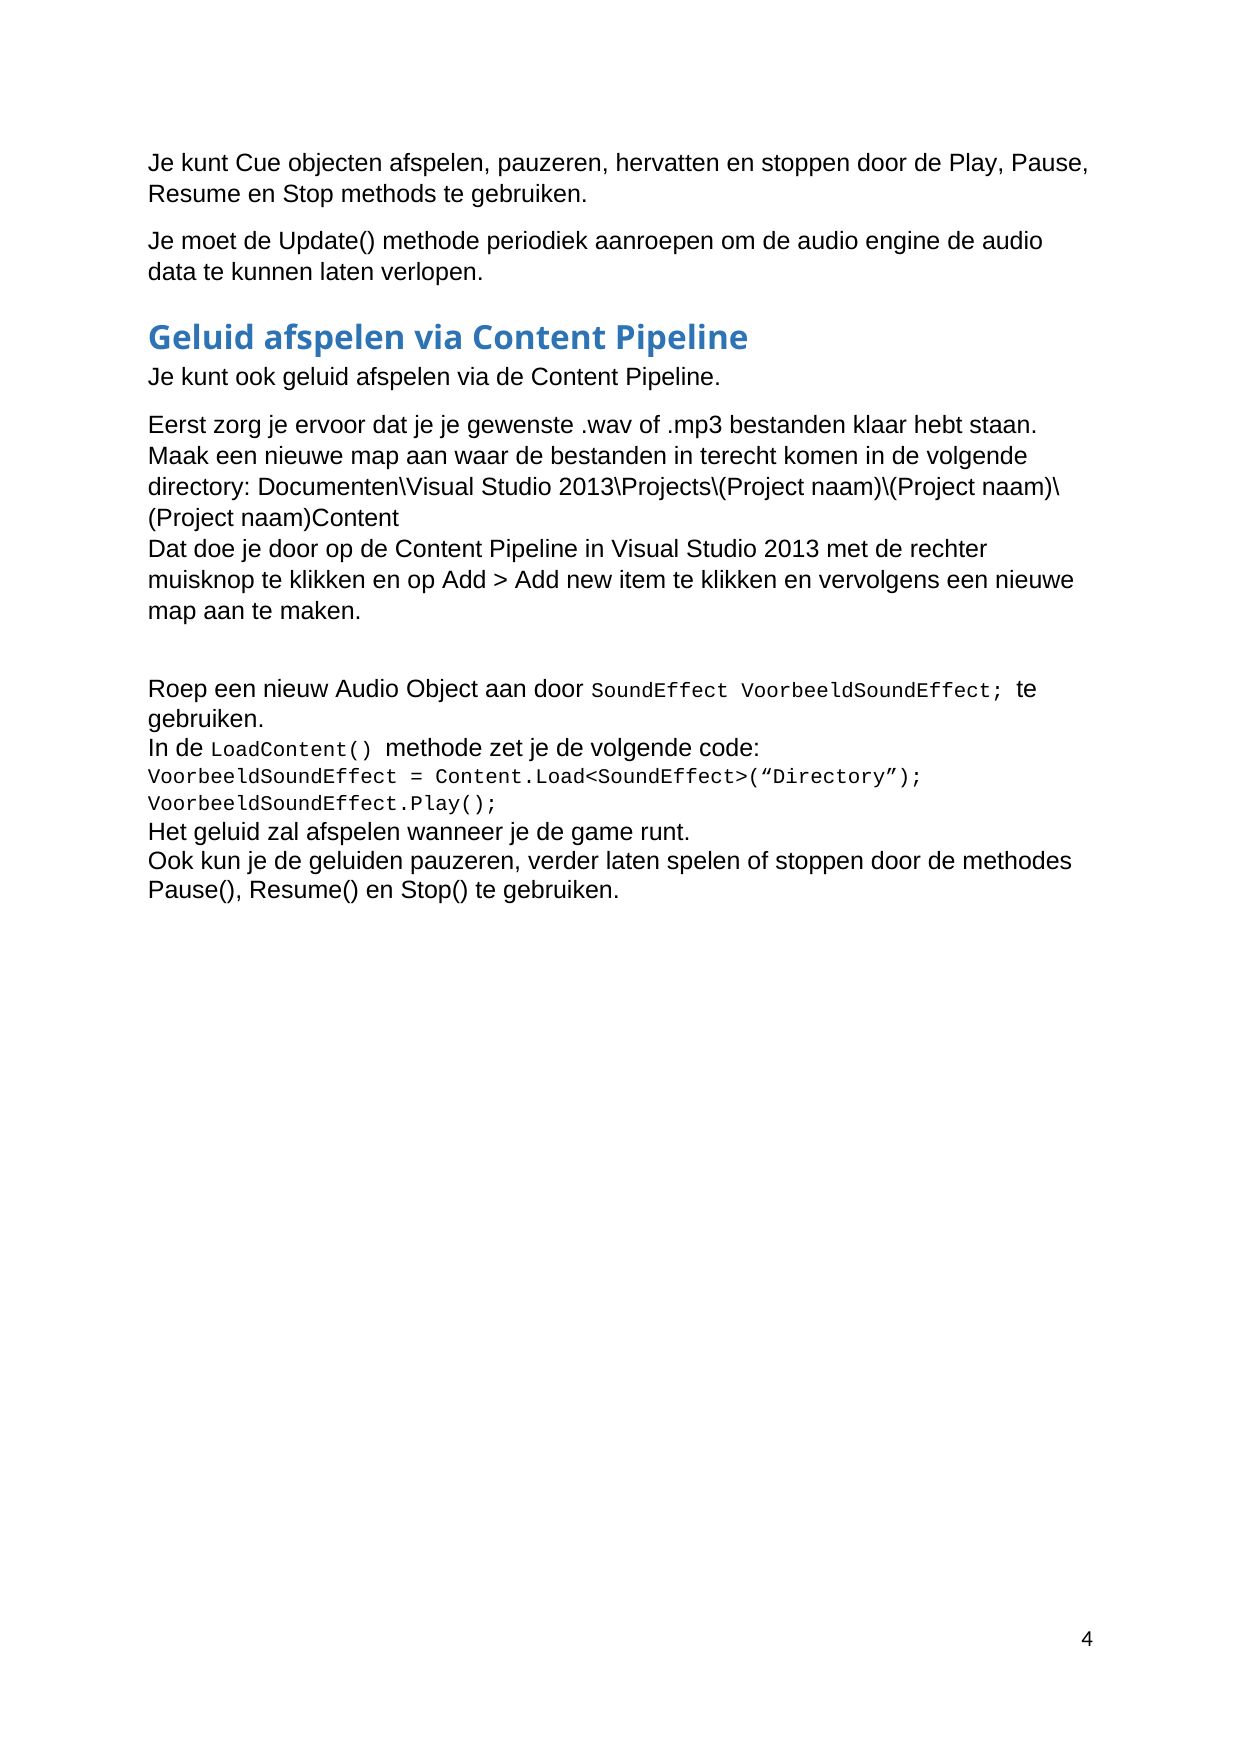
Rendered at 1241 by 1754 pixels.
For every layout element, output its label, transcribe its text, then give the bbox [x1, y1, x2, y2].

text Je kunt Cue objecten afspelen, pauzeren, hervatten en stoppen door de Play, Pause, Resume en Stop methods te gebruiken. [148, 148, 1093, 207]
subtitle Geluid afspelen via Content Pipeline [148, 313, 1093, 359]
text Roep een nieuw Audio Object aan door SoundEffect VoorbeeldSoundEffect; te gebruiken. [148, 674, 1093, 733]
text VoorbeeldSoundEffect = Content.Load<SoundEffect>(“Directory”); [148, 762, 1093, 790]
text Het geluid zal afspelen wanneer je de game runt. [148, 817, 1093, 846]
text Je moet de Update() methode periodiek aanroepen om de audio engine de audio data te kunnen laten verlopen. [148, 226, 1093, 286]
text VoorbeeldSoundEffect.Play(); [148, 790, 1093, 817]
text Ook kun je de geluiden pauzeren, verder laten spelen of stoppen door de methodes Pause(), Resume() en Stop() te gebruiken. [148, 846, 1093, 903]
text Eerst zorg je ervoor dat je je gewenste .wav of .mp3 bestanden klaar hebt staan. Maak een nieuwe map aan waar de bestanden in terecht komen in de volgende directory: Documenten\Visual Studio 2013\Projects\(Project naam)\(Project naam)\(Project naam)Content Dat doe je door op de Content Pipeline in Visual Studio 2013 met de rechter muisknop te klikken en op Add > Add new item te klikken en vervolgens een nieuwe map aan te maken. [148, 410, 1093, 655]
text Je kunt ook geluid afspelen via de Content Pipeline. [148, 362, 1093, 391]
text In de LoadContent() methode zet je de volgende code: [148, 733, 1093, 762]
